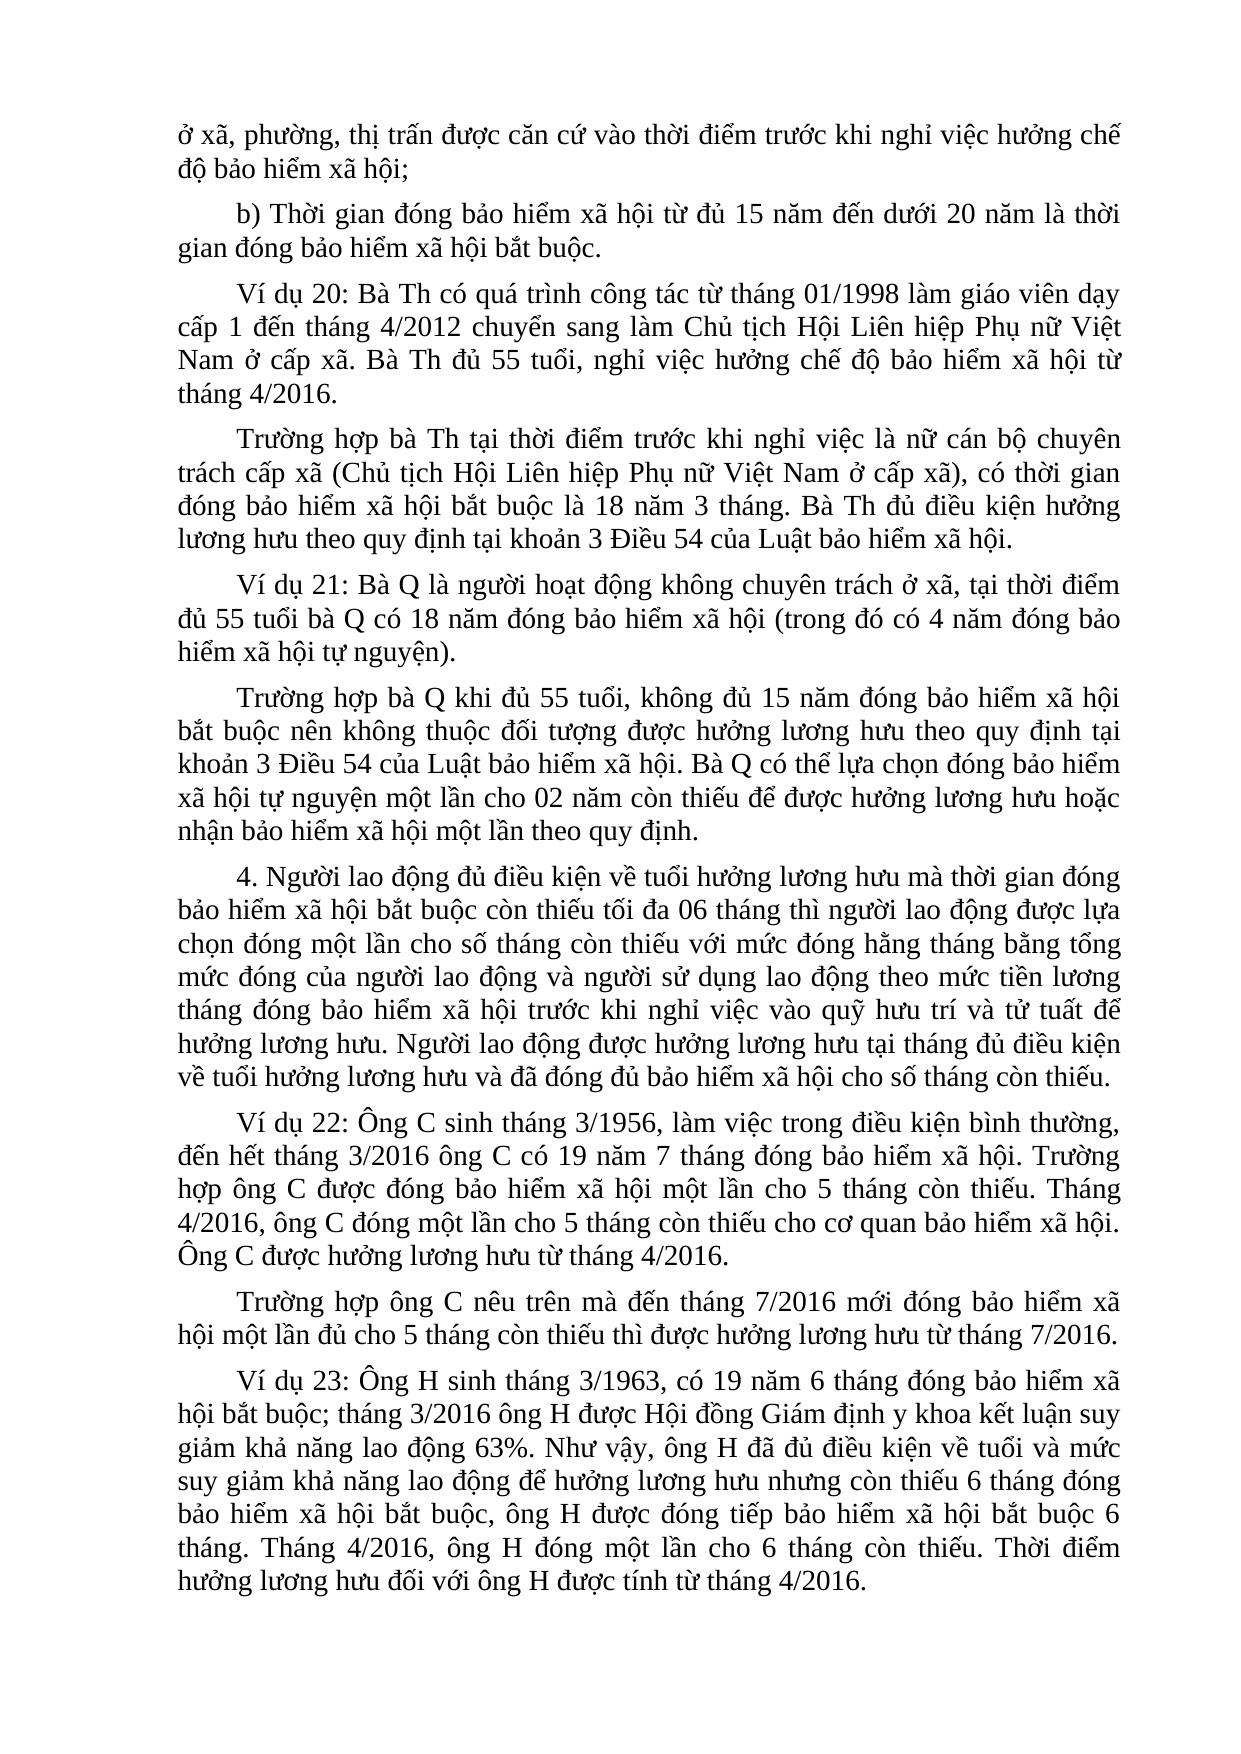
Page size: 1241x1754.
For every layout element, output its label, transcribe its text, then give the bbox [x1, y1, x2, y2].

text Ví dụ 23: Ông H sinh tháng 3/1963, có 19 năm 6 tháng đóng bảo hiểm xã hội bắt buộc; tháng 3/2016 ông H được Hội đồng Giám định y khoa kết luận suy giảm khả năng lao động 63%. Như vậy, ông H đã đủ điều kiện về tuổi và mức suy giảm khả năng lao động để hưởng lương hưu nhưng còn thiếu 6 tháng đóng bảo hiểm xã hội bắt buộc, ông H được đóng tiếp bảo hiểm xã hội bắt buộc 6 tháng. Tháng 4/2016, ông H đóng một lần cho 6 tháng còn thiếu. Thời điểm hưởng lương hưu đối với ông H được tính từ tháng 4/2016. [177, 1364, 1122, 1597]
text Trường hợp ông C nêu trên mà đến tháng 7/2016 mới đóng bảo hiểm xã hội một lần đủ cho 5 tháng còn thiếu thì được hưởng lương hưu từ tháng 7/2016. [177, 1285, 1122, 1351]
text Ví dụ 22: Ông C sinh tháng 3/1956, làm việc trong điều kiện bình thường, đến hết tháng 3/2016 ông C có 19 năm 7 tháng đóng bảo hiểm xã hội. Trường hợp ông C được đóng bảo hiểm xã hội một lần cho 5 tháng còn thiếu. Tháng 4/2016, ông C đóng một lần cho 5 tháng còn thiếu cho cơ quan bảo hiểm xã hội. Ông C được hưởng lương hưu từ tháng 4/2016. [177, 1106, 1122, 1272]
text b) Thời gian đóng bảo hiểm xã hội từ đủ 15 năm đến dưới 20 năm là thời gian đóng bảo hiểm xã hội bắt buộc. [177, 197, 1122, 264]
text 4. Người lao động đủ điều kiện về tuổi hưởng lương hưu mà thời gian đóng bảo hiểm xã hội bắt buộc còn thiếu tối đa 06 tháng thì người lao động được lựa chọn đóng một lần cho số tháng còn thiếu với mức đóng hằng tháng bằng tổng mức đóng của người lao động và người sử dụng lao động theo mức tiền lương tháng đóng bảo hiểm xã hội trước khi nghỉ việc vào quỹ hưu trí và tử tuất để hưởng lương hưu. Người lao động được hưởng lương hưu tại tháng đủ điều kiện về tuổi hưởng lương hưu và đã đóng đủ bảo hiểm xã hội cho số tháng còn thiếu. [177, 860, 1122, 1093]
text Ví dụ 20: Bà Th có quá trình công tác từ tháng 01/1998 làm giáo viên dạy cấp 1 đến tháng 4/2012 chuyển sang làm Chủ tịch Hội Liên hiệp Phụ nữ Việt Nam ở cấp xã. Bà Th đủ 55 tuổi, nghỉ việc hưởng chế độ bảo hiểm xã hội từ tháng 4/2016. [177, 276, 1122, 410]
text Trường hợp bà Q khi đủ 55 tuổi, không đủ 15 năm đóng bảo hiểm xã hội bắt buộc nên không thuộc đối tượng được hưởng lương hưu theo quy định tại khoản 3 Điều 54 của Luật bảo hiểm xã hội. Bà Q có thể lựa chọn đóng bảo hiểm xã hội tự nguyện một lần cho 02 năm còn thiếu để được hưởng lương hưu hoặc nhận bảo hiểm xã hội một lần theo quy định. [177, 681, 1122, 847]
text Trường hợp bà Th tại thời điểm trước khi nghỉ việc là nữ cán bộ chuyên trách cấp xã (Chủ tịch Hội Liên hiệp Phụ nữ Việt Nam ở cấp xã), có thời gian đóng bảo hiểm xã hội bắt buộc là 18 năm 3 tháng. Bà Th đủ điều kiện hưởng lương hưu theo quy định tại khoản 3 Điều 54 của Luật bảo hiểm xã hội. [177, 422, 1122, 556]
text Ví dụ 21: Bà Q là người hoạt động không chuyên trách ở xã, tại thời điểm đủ 55 tuổi bà Q có 18 năm đóng bảo hiểm xã hội (trong đó có 4 năm đóng bảo hiểm xã hội tự nguyện). [177, 568, 1122, 668]
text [177, 118, 1122, 185]
